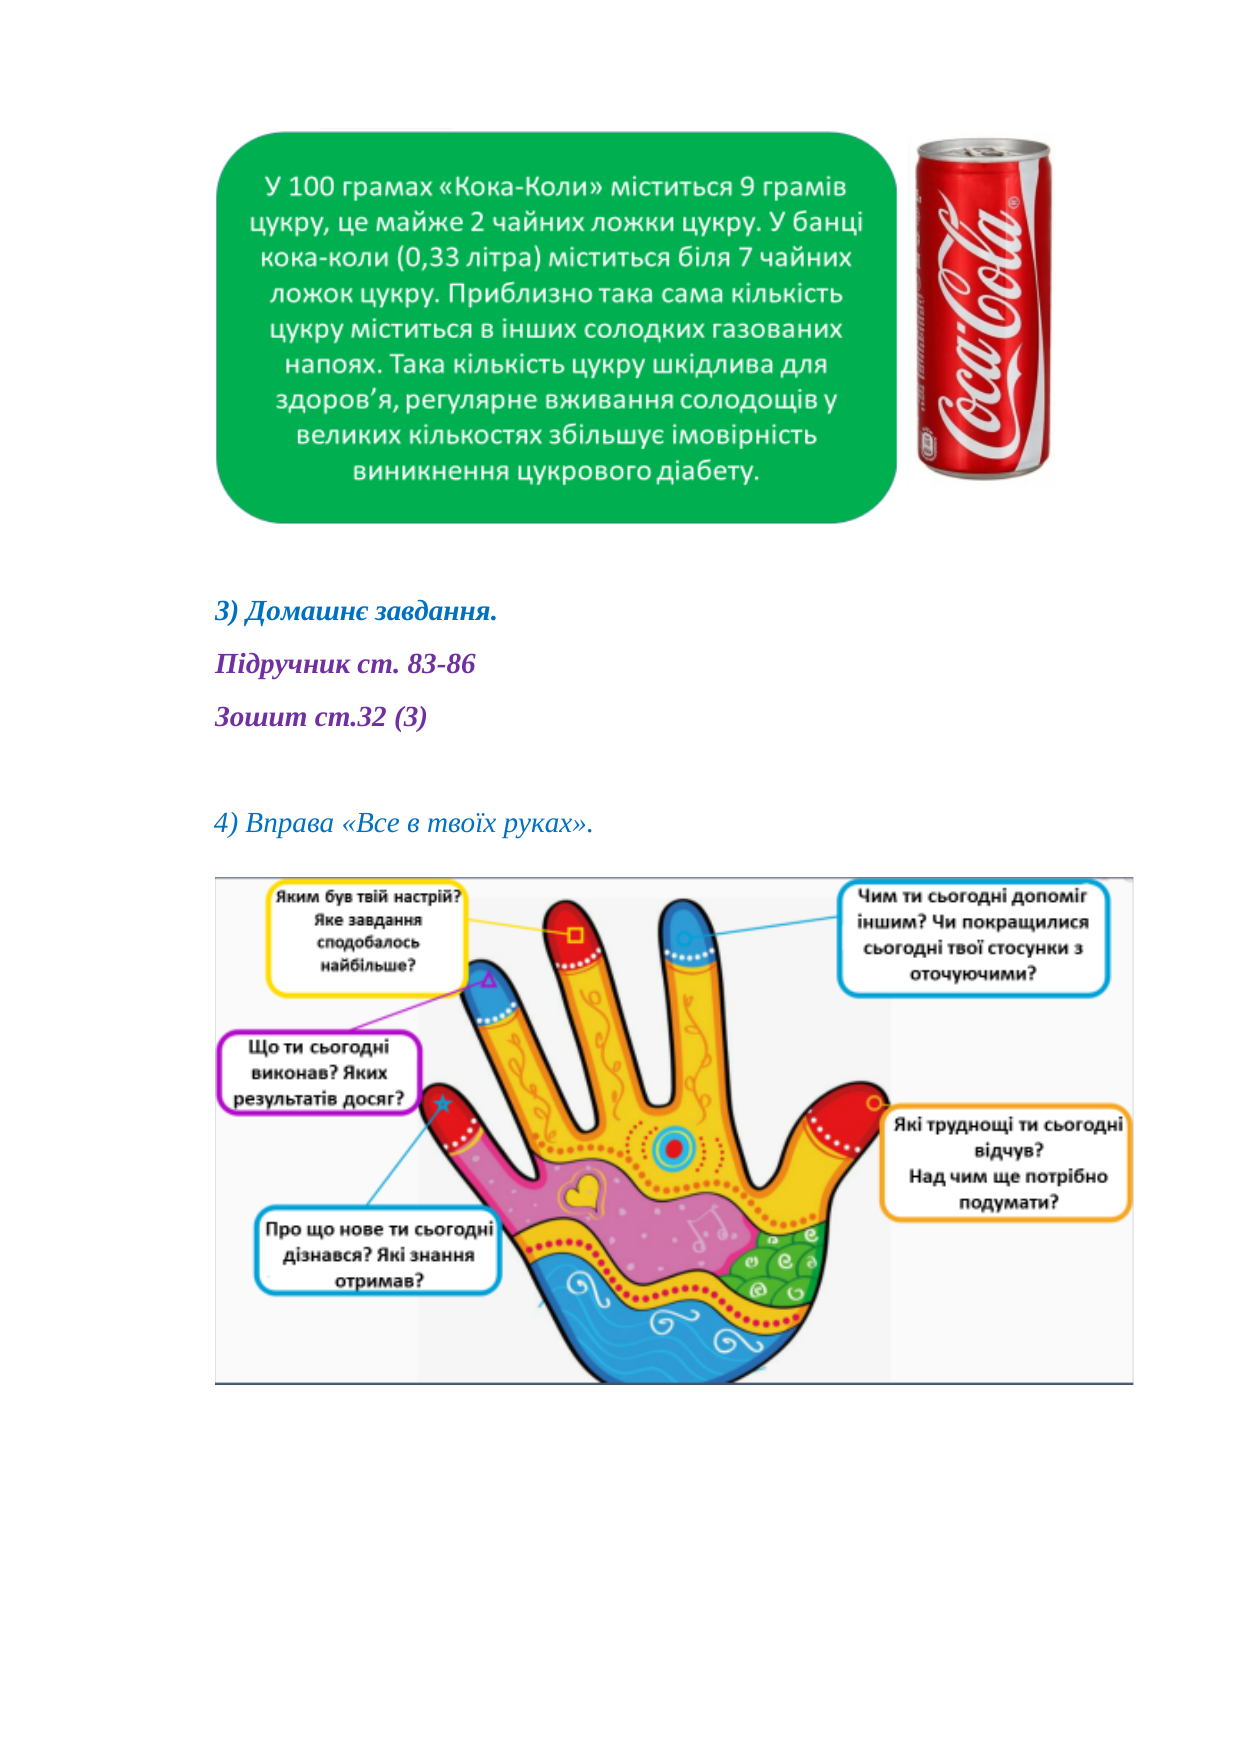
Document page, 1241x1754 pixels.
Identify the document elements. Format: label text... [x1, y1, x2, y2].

text 4) Вправа «Все в твоїх руках». [177, 805, 1152, 838]
picture [215, 877, 1134, 1385]
text Підручник ст. 83-86 [215, 646, 1152, 680]
text Зошит ст.32 (3) [215, 699, 1152, 733]
picture [215, 128, 1056, 525]
text 3) Домашнє завдання. [215, 593, 1152, 627]
